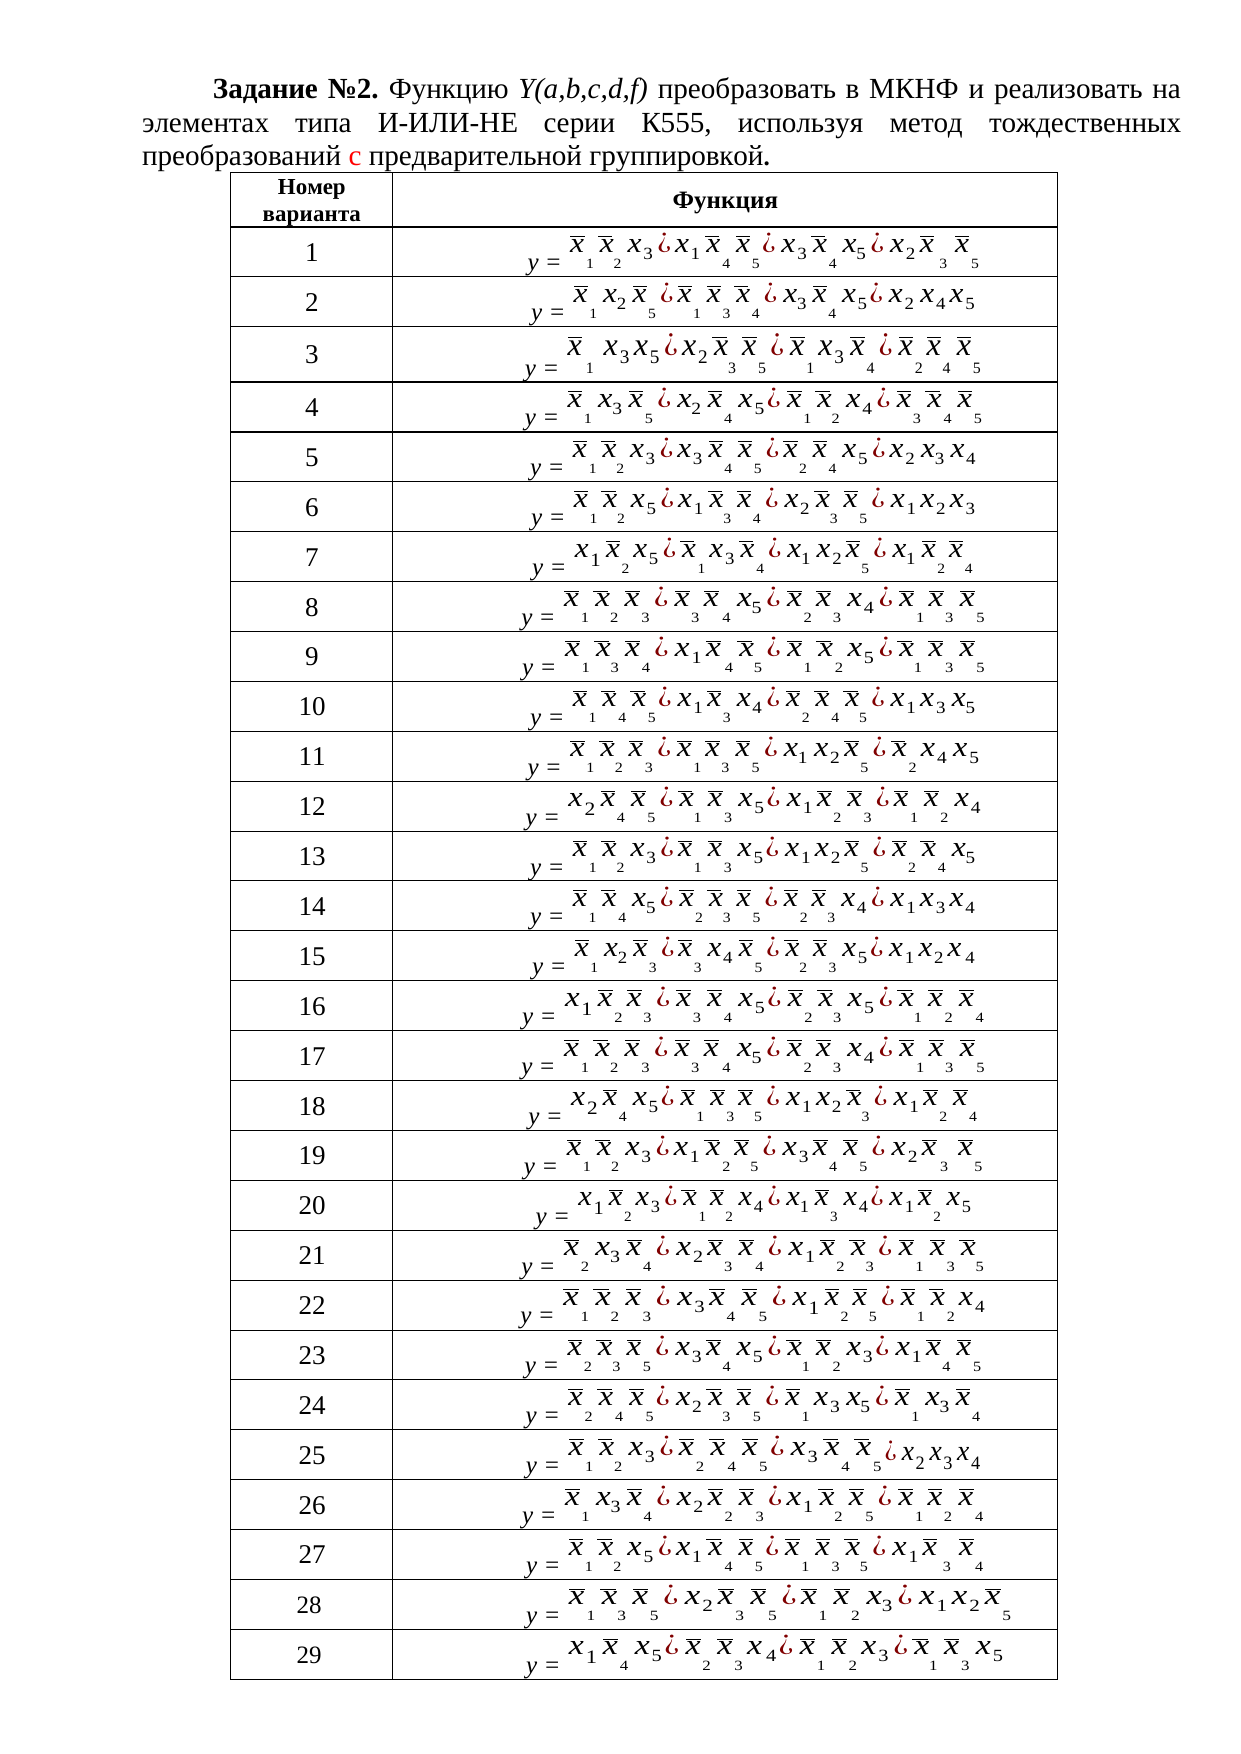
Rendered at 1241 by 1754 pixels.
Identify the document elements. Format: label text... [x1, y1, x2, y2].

table_cell 4 [231, 383, 392, 431]
table_cell 7 [231, 532, 392, 581]
table_cell 8 [231, 582, 392, 631]
table_cell 22 [231, 1281, 392, 1329]
table_cell y = [393, 433, 1057, 481]
table_cell y = [393, 228, 1057, 276]
table_cell y = [393, 383, 1057, 431]
table_cell 18 [231, 1081, 392, 1130]
table_cell y = [393, 532, 1057, 581]
table_cell y = [393, 1281, 1057, 1329]
table_cell y = [393, 1131, 1057, 1180]
table_cell 27 [231, 1530, 392, 1579]
table_cell y = [393, 1231, 1057, 1279]
table_cell 24 [231, 1380, 392, 1429]
table_cell y = [393, 1430, 1057, 1479]
table_cell y = [393, 1181, 1057, 1230]
table_cell 11 [231, 732, 392, 781]
table_cell 16 [231, 981, 392, 1030]
table_cell 28 [231, 1580, 392, 1629]
table_cell 3 [231, 327, 392, 381]
table_cell y = [393, 327, 1057, 381]
table_cell y = [393, 1380, 1057, 1429]
table_cell y = [393, 277, 1057, 326]
table_cell y = [393, 1331, 1057, 1379]
text Задание №2. Функцию Y(a,b,c,d,f) преобразовать в МКНФ и реализовать на элементах типа И-ИЛИ-НЕ серии К555, используя метод тождественных преобразований с предварительной группировкой. [142, 72, 1181, 172]
table_cell 19 [231, 1131, 392, 1180]
table_cell y = [393, 1580, 1057, 1629]
table_cell y = [393, 881, 1057, 930]
table_cell y = [393, 482, 1057, 531]
table_cell y = [393, 981, 1057, 1030]
table_cell 17 [231, 1031, 392, 1080]
table_cell 9 [231, 632, 392, 681]
table_cell y = [393, 832, 1057, 880]
table_cell 6 [231, 482, 392, 531]
table_cell y = [393, 1530, 1057, 1579]
table_cell y = [393, 1480, 1057, 1529]
table_cell y = [393, 931, 1057, 980]
table_cell y = [393, 1630, 1057, 1679]
table_cell y = [393, 1081, 1057, 1130]
table_cell 20 [231, 1181, 392, 1230]
table_cell 12 [231, 782, 392, 831]
table_cell 29 [231, 1630, 392, 1679]
table_cell y = [393, 732, 1057, 781]
table_cell 21 [231, 1231, 392, 1279]
table_cell y = [393, 782, 1057, 831]
table_cell y = [393, 632, 1057, 681]
table_cell 10 [231, 682, 392, 731]
table_cell 25 [231, 1430, 392, 1479]
table_cell 23 [231, 1331, 392, 1379]
table_header Номер варианта [231, 173, 392, 226]
table_cell 15 [231, 931, 392, 980]
table_cell 26 [231, 1480, 392, 1529]
table_cell y = [393, 1031, 1057, 1080]
table_cell y = [393, 582, 1057, 631]
table_cell 13 [231, 832, 392, 880]
table_header Функция [393, 173, 1057, 226]
table_cell 5 [231, 433, 392, 481]
table_cell 1 [231, 228, 392, 276]
table_cell 2 [231, 277, 392, 326]
table_cell 14 [231, 881, 392, 930]
table_cell y = [393, 682, 1057, 731]
